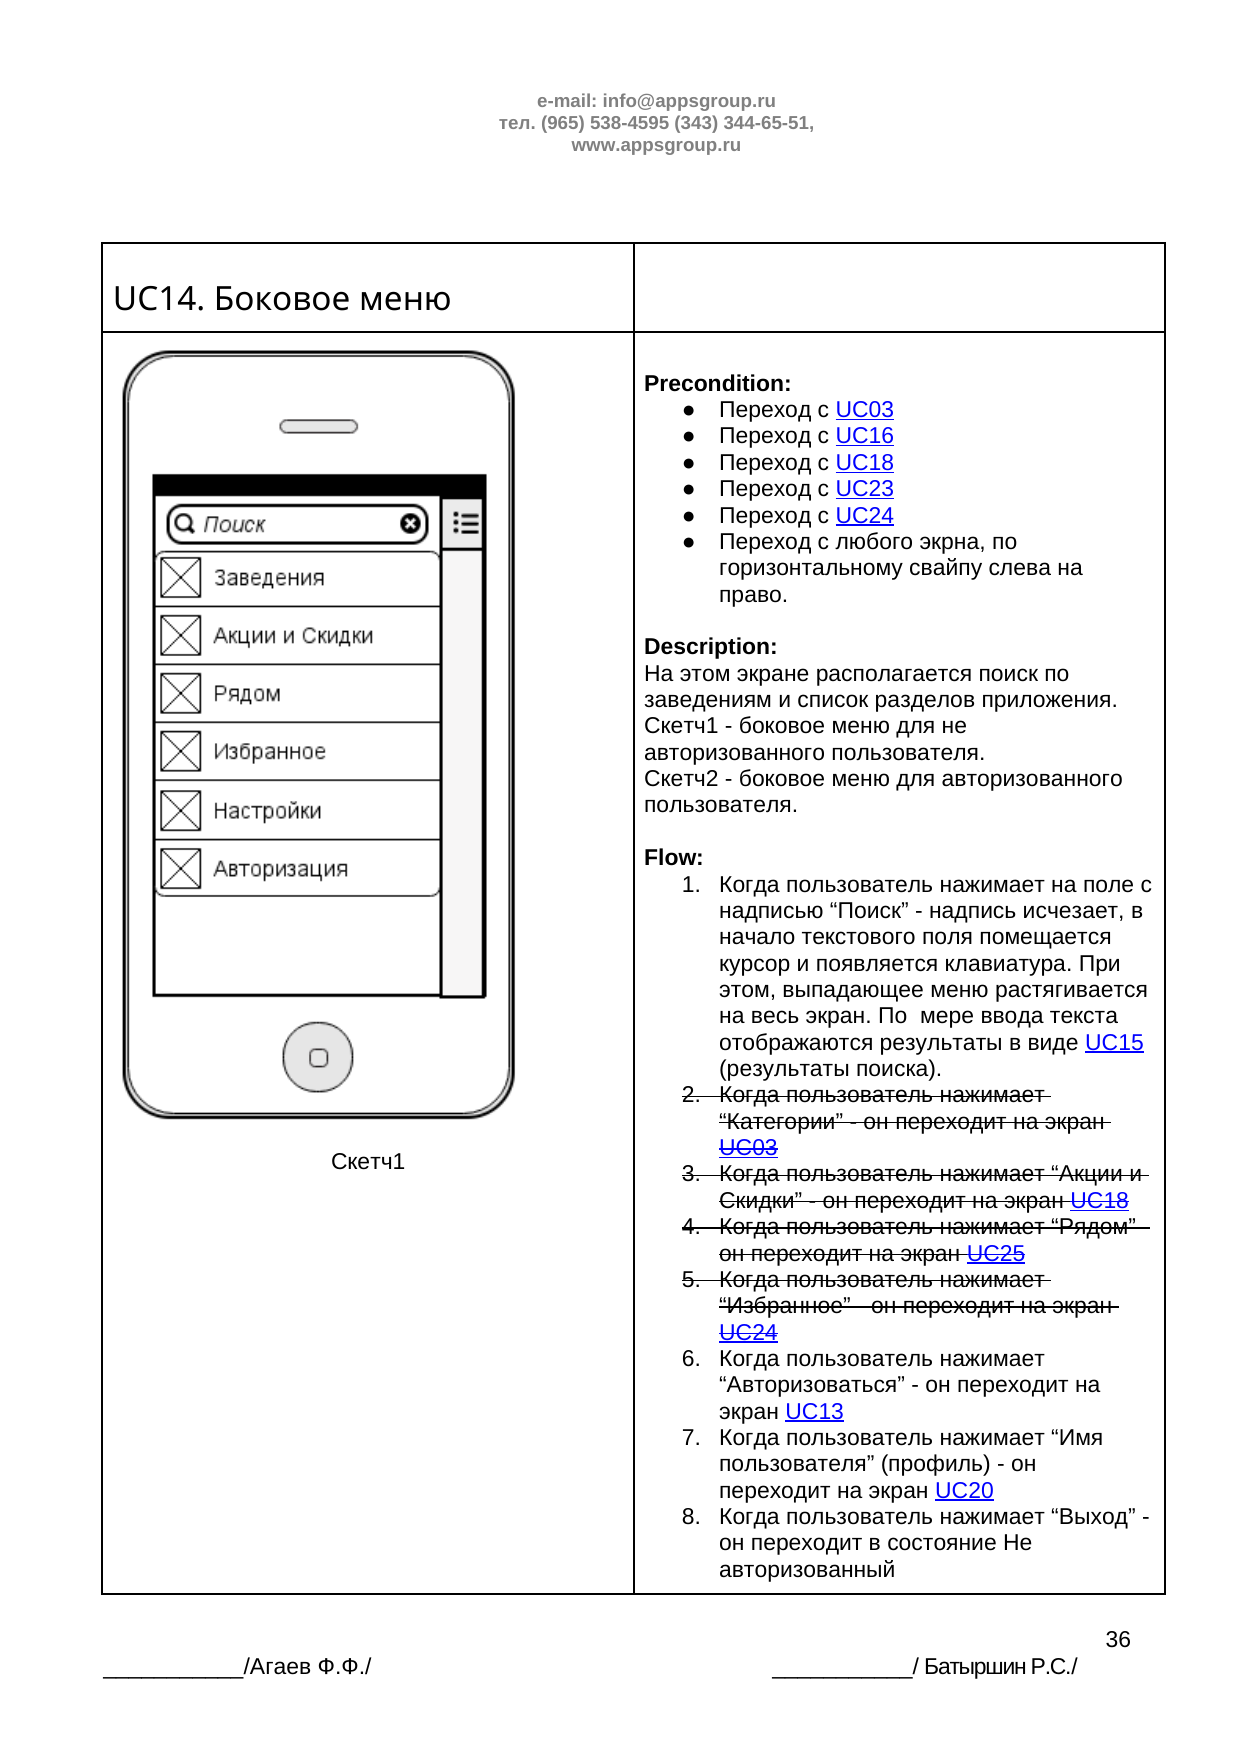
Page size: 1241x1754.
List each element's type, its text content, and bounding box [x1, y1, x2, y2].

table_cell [635, 333, 1164, 1592]
table_header [635, 244, 1164, 331]
picture [112, 343, 537, 1149]
table_header UC14. Боковое меню [103, 244, 633, 331]
table_cell Скетч1 [103, 333, 633, 1592]
